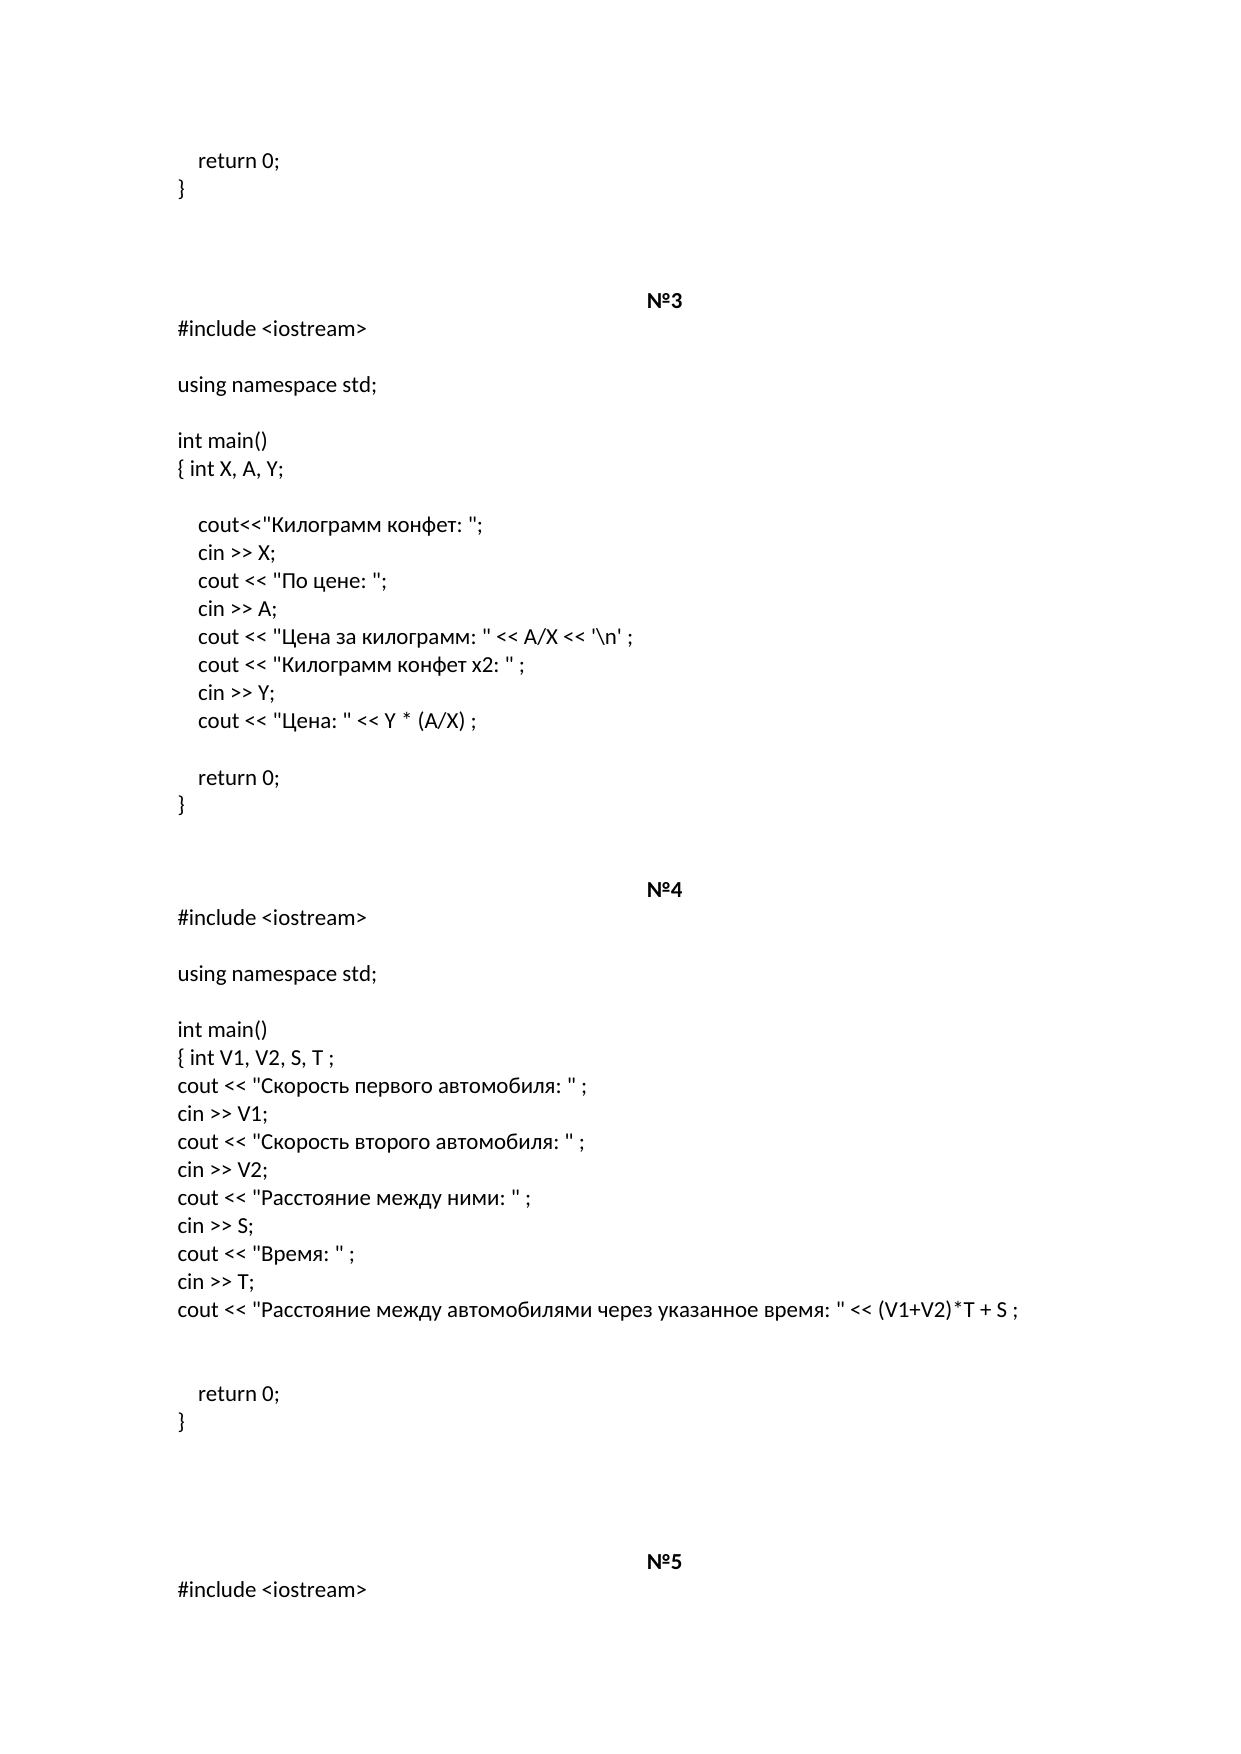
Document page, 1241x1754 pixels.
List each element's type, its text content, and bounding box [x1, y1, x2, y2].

text cout << "Расстояние между ними: " ; [177, 1183, 1152, 1211]
text №3 [177, 286, 1152, 314]
text cin >> S; [177, 1211, 1152, 1239]
text cin >> T; [177, 1267, 1152, 1295]
text using namespace std; [177, 370, 1152, 398]
text cout << "Скорость первого автомобиля: " ; [177, 1071, 1152, 1099]
text #include <iostream> [177, 1575, 1152, 1603]
text { int X, A, Y; [177, 454, 1152, 482]
text return 0; [177, 146, 1152, 174]
text cout << "Цена: " << Y * (A/X) ; [177, 707, 1152, 734]
text cin >> V2; [177, 1155, 1152, 1183]
text cout << "Килограмм конфет х2: " ; [177, 651, 1152, 678]
text cin >> X; [177, 538, 1152, 566]
text cout << "Скорость второго автомобиля: " ; [177, 1127, 1152, 1155]
text } [177, 174, 1152, 202]
text return 0; [177, 763, 1152, 791]
text { int V1, V2, S, T ; [177, 1043, 1152, 1071]
text cin >> V1; [177, 1099, 1152, 1127]
text №5 [177, 1547, 1152, 1575]
text cin >> A; [177, 594, 1152, 622]
text cout << "Расстояние между автомобилями через указанное время: " << (V1+V2)*T + S ; [177, 1295, 1152, 1323]
text cout << "Цена за килограмм: " << A/X << '\n' ; [177, 622, 1152, 651]
text return 0; [177, 1379, 1152, 1407]
text cout << "Время: " ; [177, 1239, 1152, 1267]
text cin >> Y; [177, 678, 1152, 707]
text int main() [177, 426, 1152, 454]
text №4 [177, 875, 1152, 903]
text using namespace std; [177, 959, 1152, 987]
text #include <iostream> [177, 903, 1152, 931]
text } [177, 1407, 1152, 1435]
text #include <iostream> [177, 314, 1152, 342]
text } [177, 791, 1152, 819]
text cout << "По цене: "; [177, 566, 1152, 594]
text cout<<"Килограмм конфет: "; [177, 510, 1152, 538]
text int main() [177, 1015, 1152, 1043]
